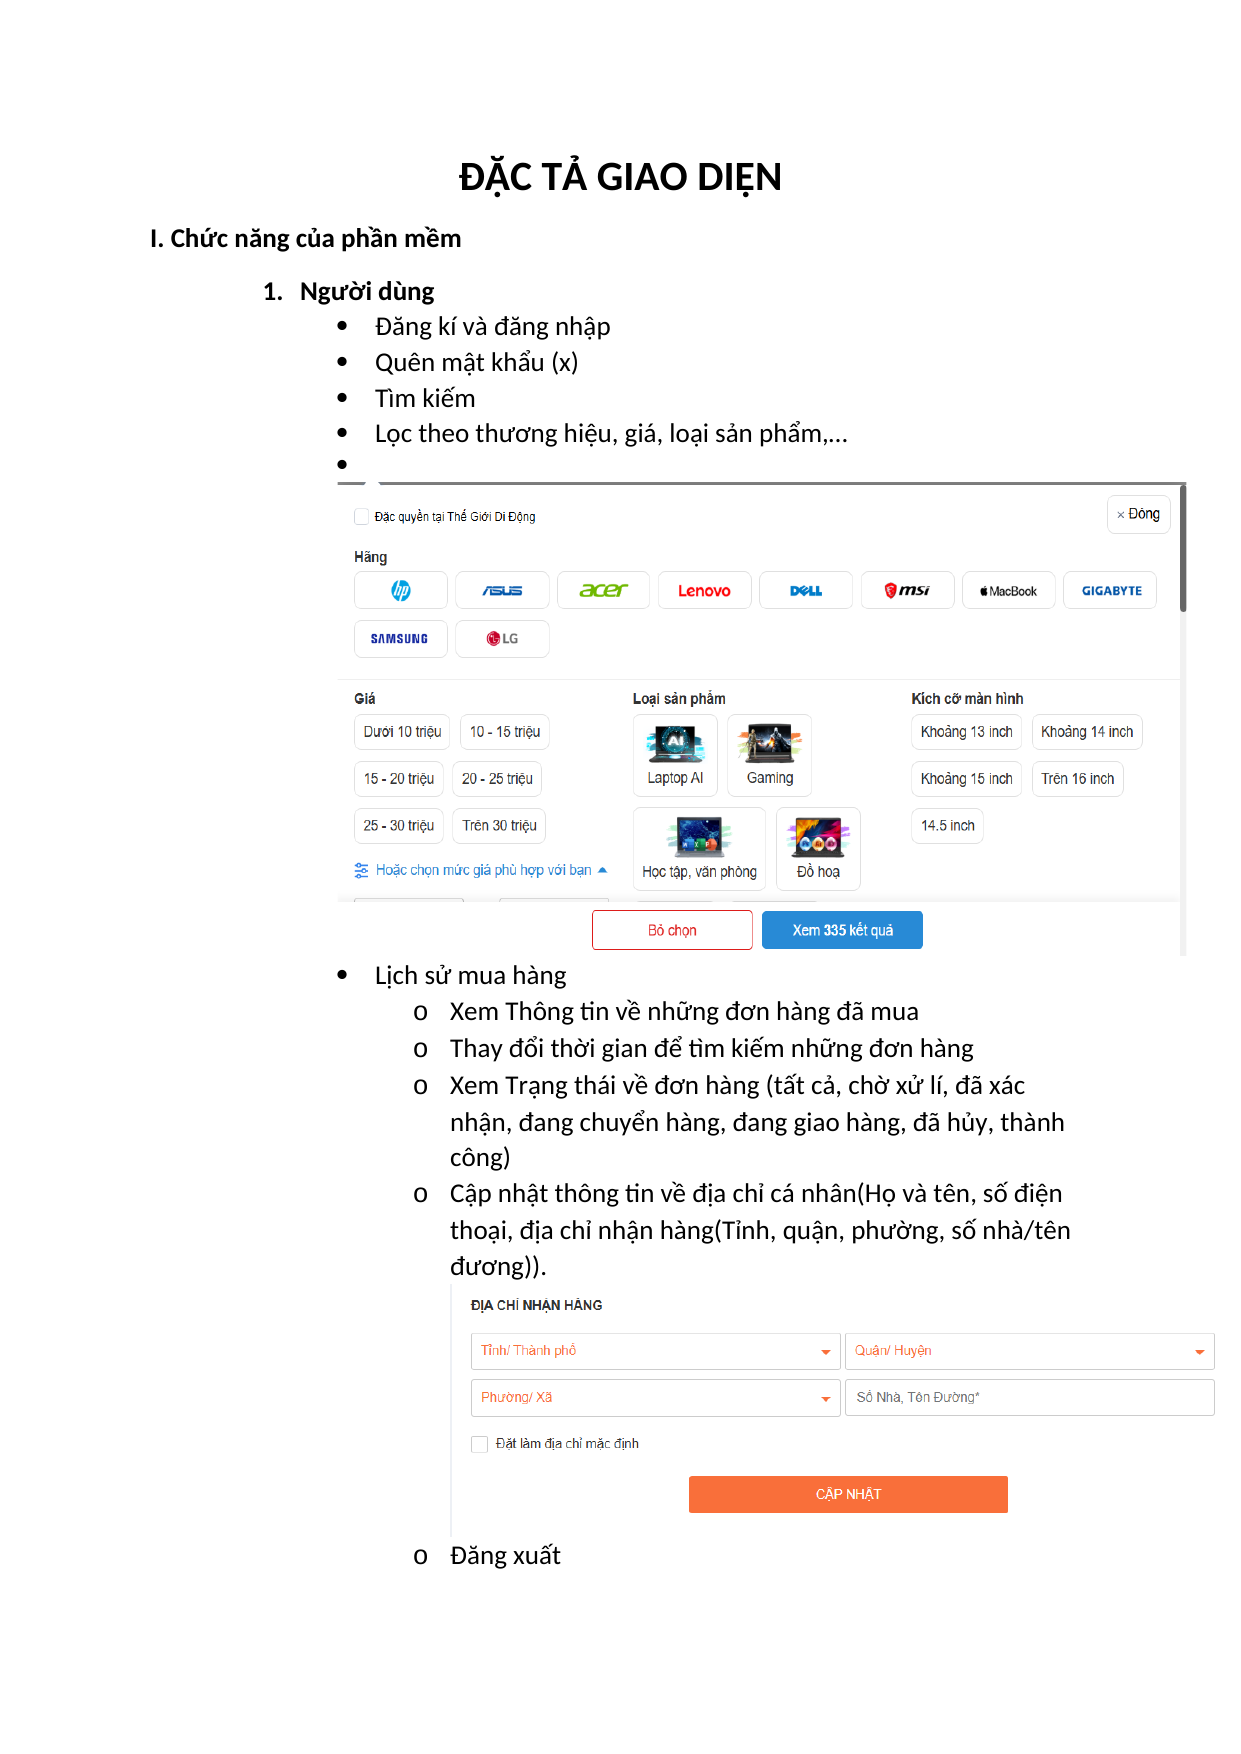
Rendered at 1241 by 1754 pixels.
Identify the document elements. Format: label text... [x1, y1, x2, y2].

list Xem Thông tin về những đơn hàng đã mua [412, 994, 1090, 1028]
list Xem Trạng thái về đơn hàng (tất cả, chờ xử lí, đã xác nhận, đang chuyển hàng, đang giao hàng, đã hủy, thành công) [412, 1068, 1090, 1173]
list Lọc theo thương hiệu, giá, loại sản phẩm,… [337, 416, 1090, 449]
text ĐẶC TẢ GIAO DIỆN [150, 150, 1090, 201]
list Người dùng [262, 274, 1090, 307]
list Lịch sử mua hàng [337, 958, 1090, 991]
picture [450, 1284, 1230, 1537]
list Đăng kí và đăng nhập [337, 309, 1090, 342]
list Tìm kiếm [337, 381, 1090, 414]
text I. Chức năng của phần mềm [150, 222, 1090, 254]
list Cập nhật thông tin về địa chỉ cá nhân(Họ và tên, số điện thoại, địa chỉ nhận hàng(Tỉnh, quận, phường, số nhà/tên đương)). [412, 1176, 1090, 1282]
list Quên mật khẩu (x) [337, 345, 1090, 378]
list Đăng xuất [412, 1538, 1090, 1573]
picture [337, 482, 1187, 956]
list Thay đổi thời gian để tìm kiếm những đơn hàng [412, 1031, 1090, 1065]
